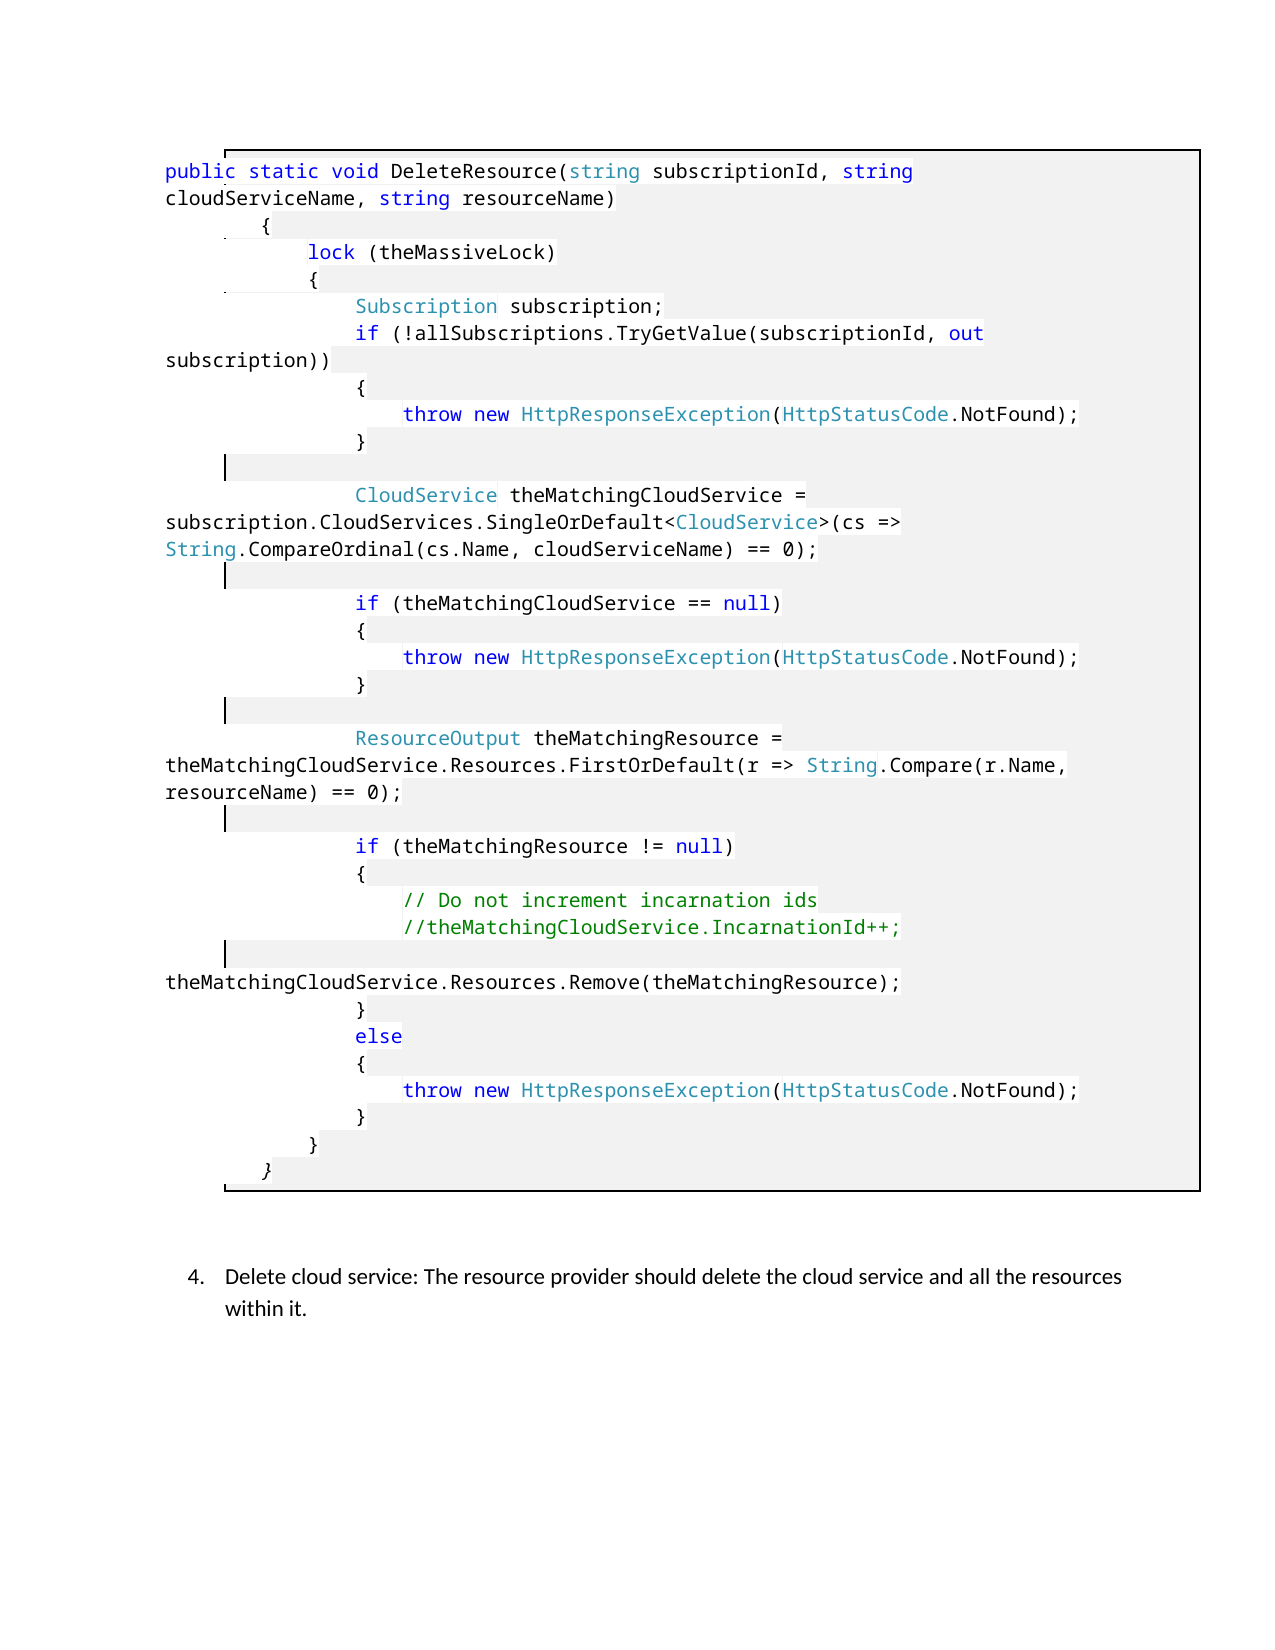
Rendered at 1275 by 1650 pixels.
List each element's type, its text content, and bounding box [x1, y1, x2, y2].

list Delete cloud service: The resource provider should delete the cloud service and all the resources within it. [187, 1262, 1125, 1322]
